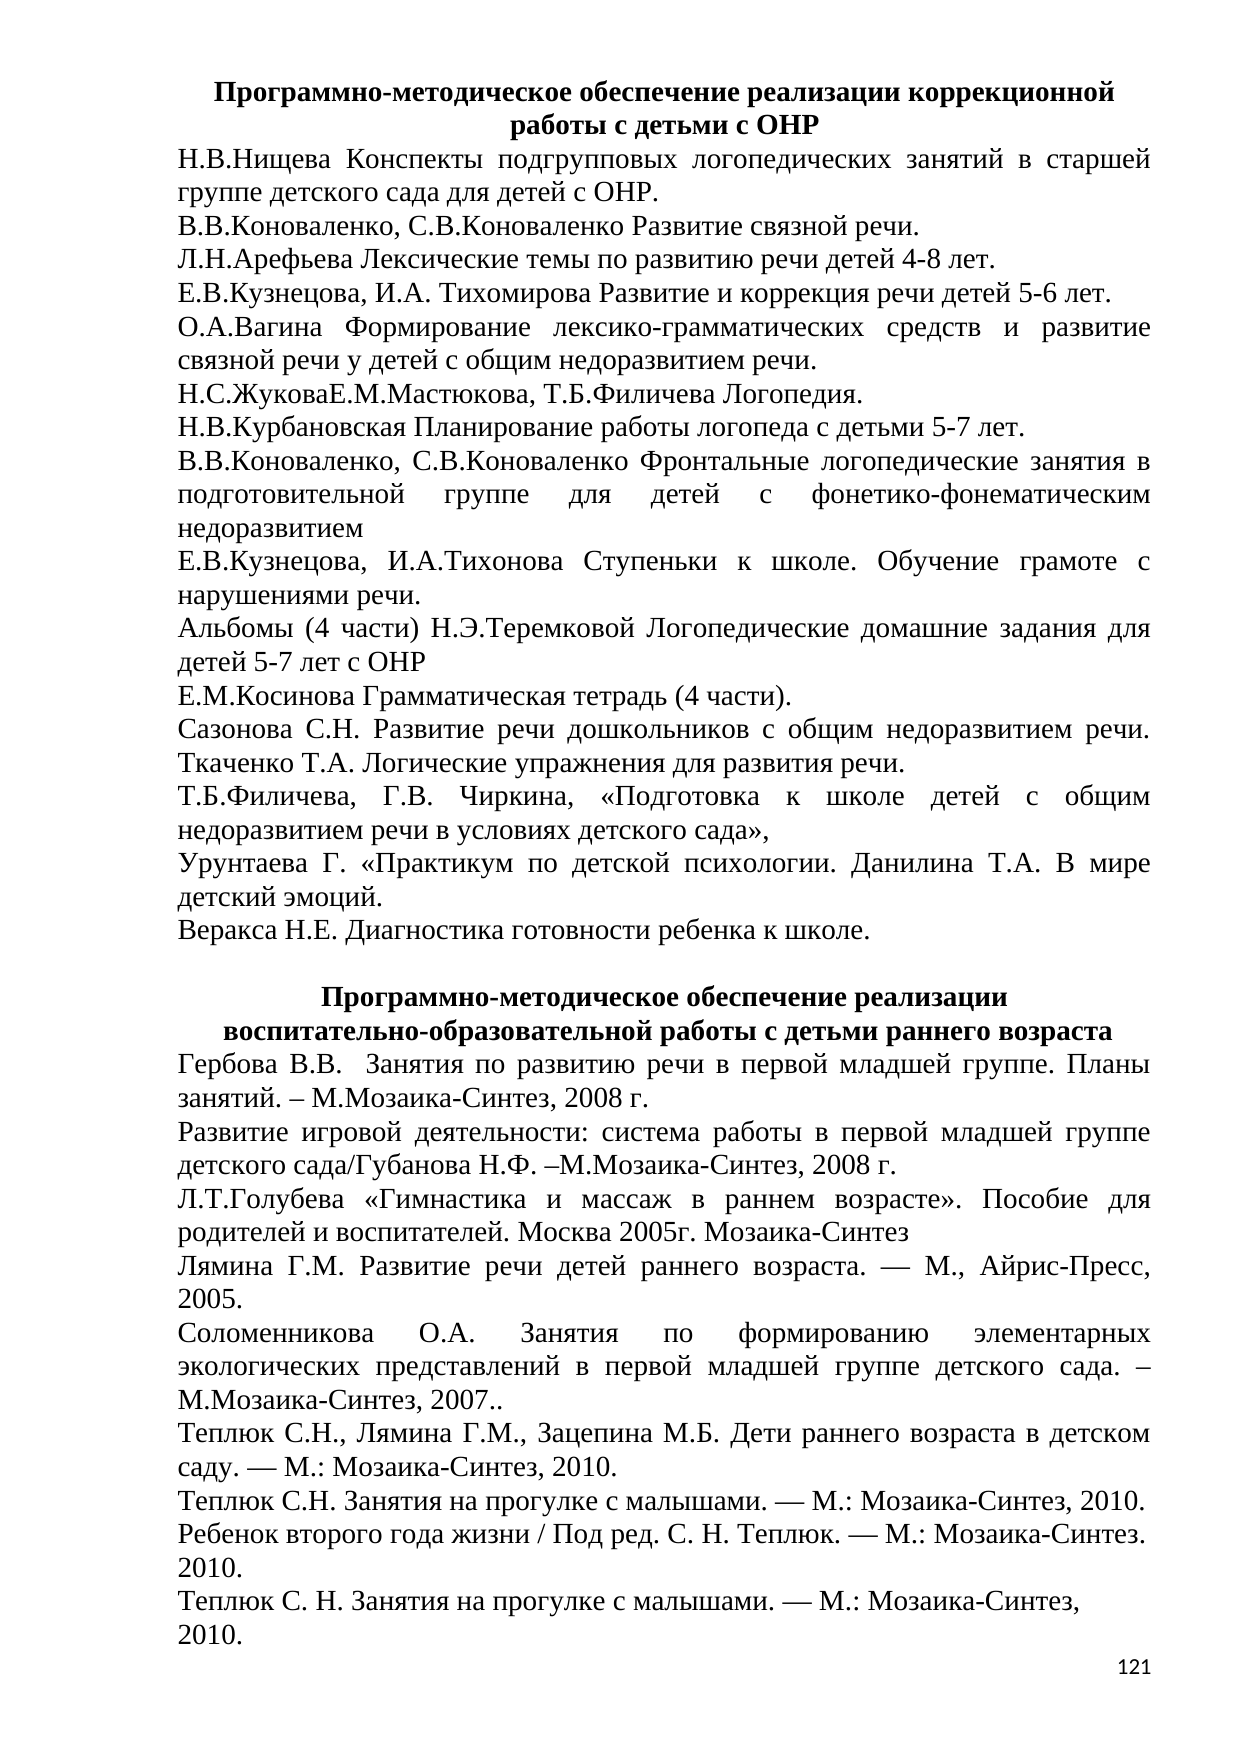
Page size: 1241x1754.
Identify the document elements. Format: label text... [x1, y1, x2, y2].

text Программно-методическое обеспечение реализации [177, 979, 1152, 1013]
text Программно-методическое обеспечение реализации коррекционной работы с детьми с ОНР [177, 74, 1152, 141]
text В.В.Коноваленко, С.В.Коноваленко Фронтальные логопедические занятия в подготовительной группе для детей с фонетико-фонематическим недоразвитием [177, 443, 1152, 543]
text Л.Т.Голубева «Гимнастика и массаж в раннем возрасте». Пособие для родителей и воспитателей. Москва 2005г. Мозаика-Синтез [177, 1181, 1152, 1248]
text Теплюк С.Н., Лямина Г.М., Зацепина М.Б. Дети раннего возраста в детском саду. — М.: Мозаика-Синтез, 2010. [177, 1416, 1152, 1483]
text Урунтаева Г. «Практикум по детской психологии. Данилина Т.А. В мире детский эмоций. [177, 845, 1152, 912]
text Веракса Н.Е. Диагностика готовности ребенка к школе. [177, 912, 1152, 946]
text воспитательно-образовательной работы с детьми раннего возраста [177, 1013, 1152, 1047]
text Сазонова С.Н. Развитие речи дошкольников с общим недоразвитием речи. Ткаченко Т.А. Логические упражнения для развития речи. [177, 711, 1152, 778]
text Е.В.Кузнецова, И.А. Тихомирова Развитие и коррекция речи детей 5-6 лет. [177, 275, 1152, 309]
text Гербова В.В. Занятия по развитию речи в первой младшей группе. Планы занятий. – М.Мозаика-Синтез, . [177, 1047, 1152, 1114]
text Ребенок второго года жизни / Под ред. С. Н. Теплюк. — М.: Мозаика-Синтез. 2010. [177, 1516, 1152, 1583]
text Н.В.Нищева Конспекты подгрупповых логопедических занятий в старшей группе детского сада для детей с ОНР. [177, 141, 1152, 208]
text О.А.Вагина Формирование лексико-грамматических средств и развитие связной речи у детей с общим недоразвитием речи. [177, 309, 1152, 376]
text Лямина Г.М. Развитие речи детей раннего возраста. — М., Айрис-Пресс, 2005. [177, 1248, 1152, 1315]
text В.В.Коноваленко, С.В.Коноваленко Развитие связной речи. [177, 208, 1152, 242]
text Н.С.ЖуковаЕ.М.Мастюкова, Т.Б.Филичева Логопедия. [177, 376, 1152, 409]
text Развитие игровой деятельности: система работы в первой младшей группе детского сада/Губанова Н.Ф. –М.Мозаика-Синтез, . [177, 1114, 1152, 1181]
text Н.В.Курбановская Планирование работы логопеда с детьми 5-7 лет. [177, 409, 1152, 443]
text Е.В.Кузнецова, И.А.Тихонова Ступеньки к школе. Обучение грамоте с нарушениями речи. [177, 543, 1152, 611]
text Альбомы (4 части) Н.Э.Теремковой Логопедические домашние задания для детей 5-7 лет с ОНР [177, 611, 1152, 678]
text Л.Н.Арефьева Лексические темы по развитию речи детей 4-8 лет. [177, 242, 1152, 275]
text Соломенникова О.А. Занятия по формированию элементарных экологических представлений в первой младшей группе детского сада. –М.Мозаика-Синтез, 2007.. [177, 1315, 1152, 1416]
text Т.Б.Филичева, Г.В. Чиркина, «Подготовка к школе детей с общим недоразвитием речи в условиях детского сада», [177, 778, 1152, 845]
text Е.М.Косинова Грамматическая тетрадь (4 части). [177, 678, 1152, 711]
text Теплюк С.Н. Занятия на прогулке с малышами. — М.: Мозаика-Синтез, 2010. [177, 1483, 1152, 1516]
text Теплюк С. Н. Занятия на прогулке с малышами. — М.: Мозаика-Синтез, 2010. [177, 1583, 1152, 1650]
